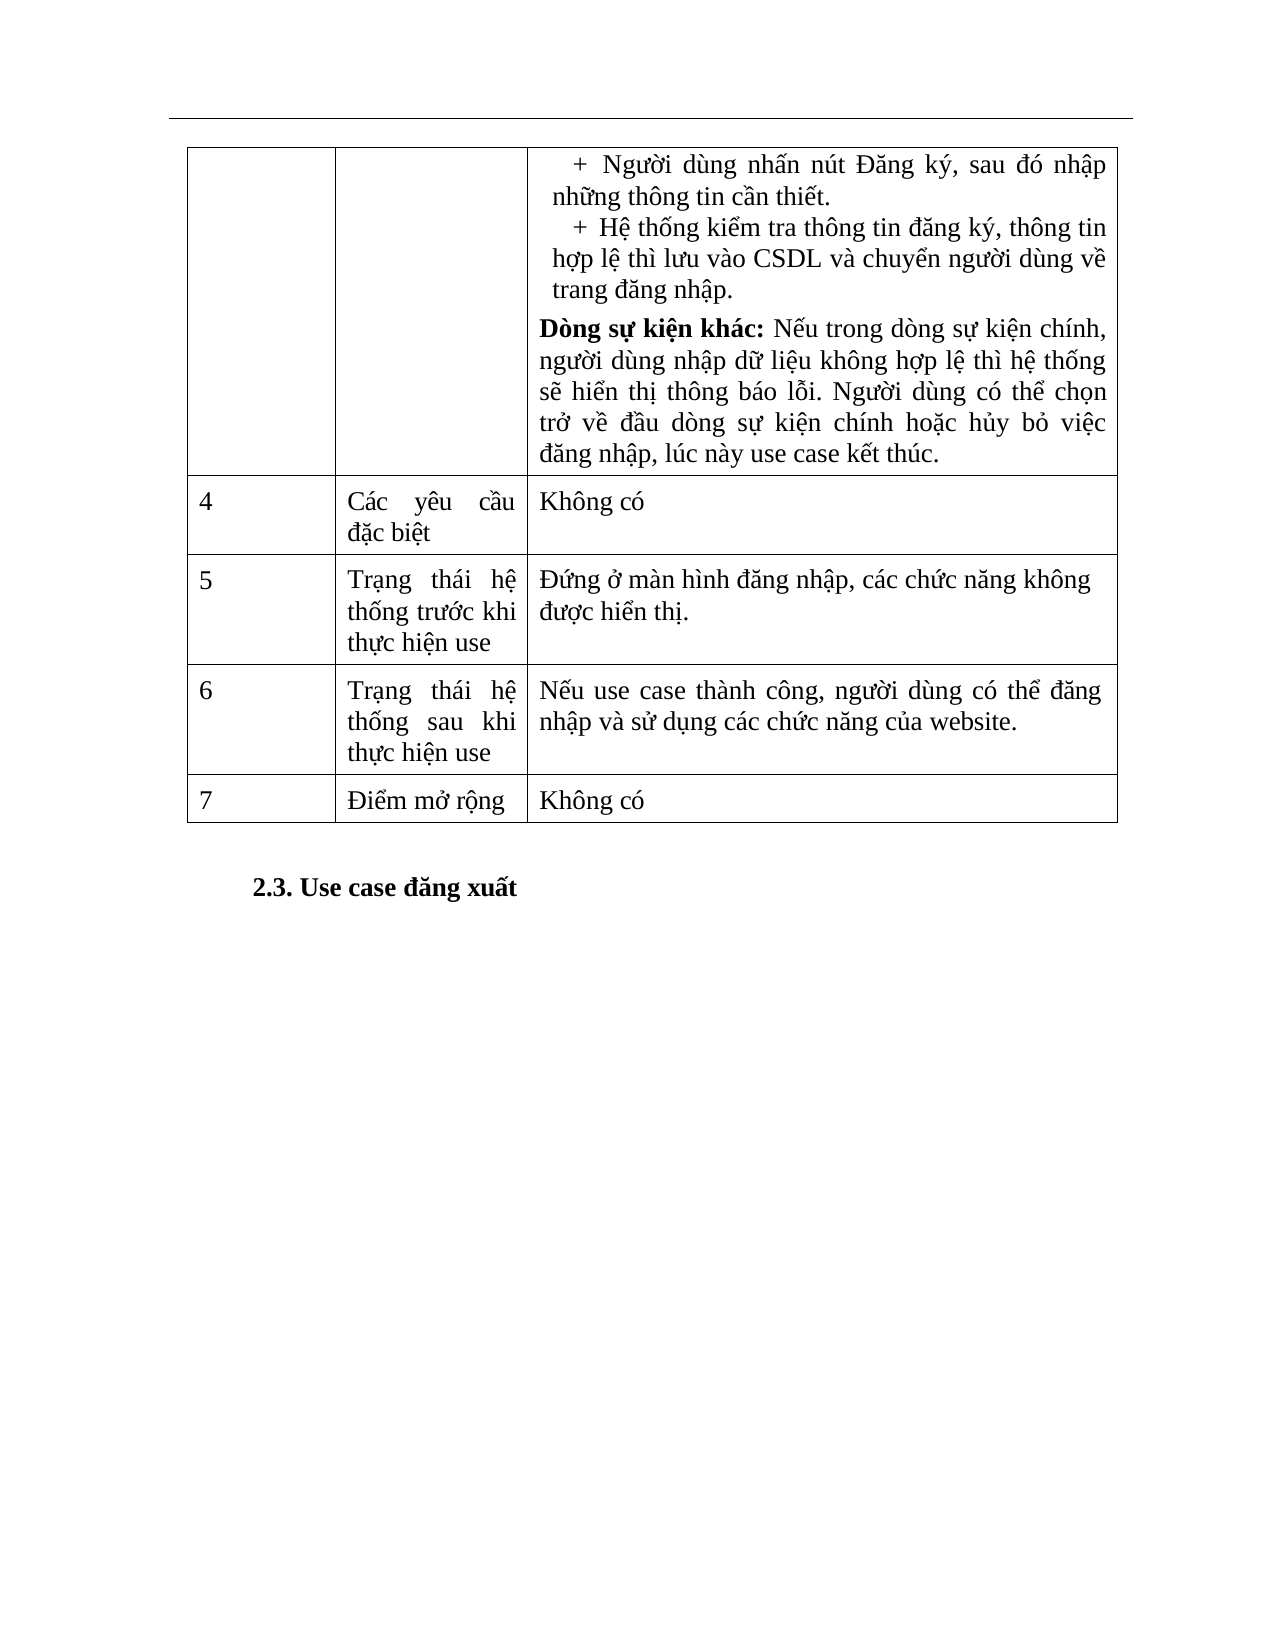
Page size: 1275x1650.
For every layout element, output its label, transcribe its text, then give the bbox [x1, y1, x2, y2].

table_cell Điểm mở rộng [336, 775, 527, 822]
table_cell Trạng thái hệ thống sau khi thực hiện use [336, 665, 527, 774]
table_cell 7 [188, 775, 335, 822]
table_cell Không có [528, 476, 1117, 554]
table_cell Không có [528, 775, 1117, 822]
table_header [188, 148, 335, 475]
table_cell Nếu use case thành công, người dùng có thể đăng nhập và sử dụng các chức năng của website. [528, 665, 1117, 774]
table_cell 4 [188, 476, 335, 554]
table_cell Các yêu cầu đặc biệt [336, 476, 527, 554]
subtitle Use case đăng xuất [252, 871, 1144, 903]
table_cell Đứng ở màn hình đăng nhập, các chức năng không được hiển thị. [528, 555, 1117, 664]
table_cell Trạng thái hệ thống trước khi thực hiện use [336, 555, 527, 664]
table_header [336, 148, 527, 475]
table_header + Người dùng nhấn nút Đăng ký, sau đó nhập những thông tin cần thiết. + Hệ thống kiểm tra thông tin đăng ký, thông tin hợp lệ thì lưu vào CSDL và chuyển người dùng về trang đăng nhập. Dòng sự kiện khác: Nếu trong dòng sự kiện chính, người dùng nhập dữ liệu không hợp lệ thì hệ thống sẽ hiển thị thông báo lỗi. Người dùng có thể chọn trở về đầu dòng sự kiện chính hoặc hủy bỏ việc đăng nhập, lúc này use case kết thúc. [528, 148, 1117, 475]
table_cell 6 [188, 665, 335, 774]
table_cell 5 [188, 555, 335, 664]
